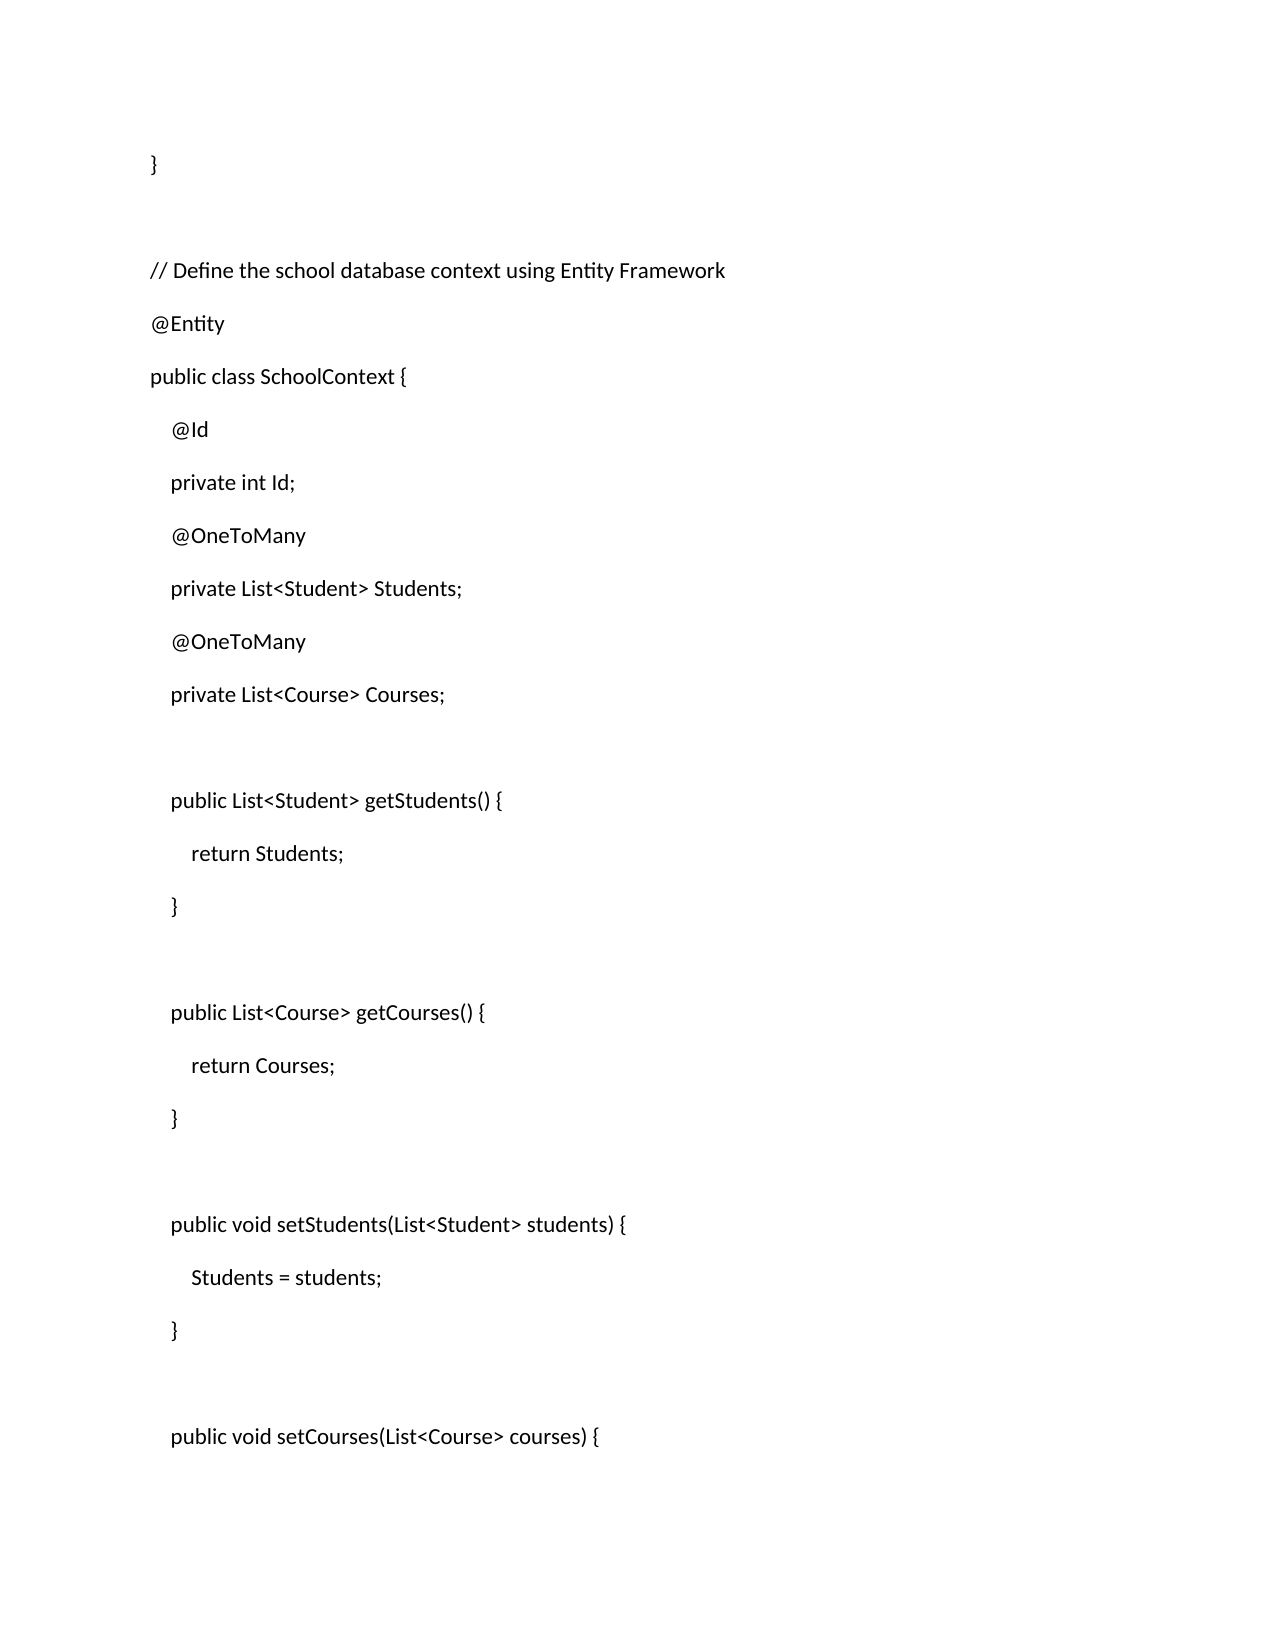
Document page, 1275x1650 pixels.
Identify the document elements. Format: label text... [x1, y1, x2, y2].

text } [150, 1104, 1125, 1132]
text Students = students; [150, 1263, 1125, 1291]
text @Id [150, 415, 1125, 443]
text public List<Course> getCourses() { [150, 998, 1125, 1026]
text } [150, 1316, 1125, 1344]
text public class SchoolContext { [150, 362, 1125, 390]
text } [150, 892, 1125, 920]
text // Define the school database context using Entity Framework [150, 256, 1125, 284]
text public void setStudents(List<Student> students) { [150, 1210, 1125, 1238]
text } [150, 150, 1125, 178]
text public void setCourses(List<Course> courses) { [150, 1422, 1125, 1451]
text @OneToMany [150, 521, 1125, 549]
text private int Id; [150, 468, 1125, 496]
text @Entity [150, 309, 1125, 337]
text return Students; [150, 839, 1125, 867]
text private List<Course> Courses; [150, 680, 1125, 708]
text public List<Student> getStudents() { [150, 786, 1125, 814]
text @OneToMany [150, 627, 1125, 655]
text private List<Student> Students; [150, 574, 1125, 602]
text return Courses; [150, 1051, 1125, 1079]
